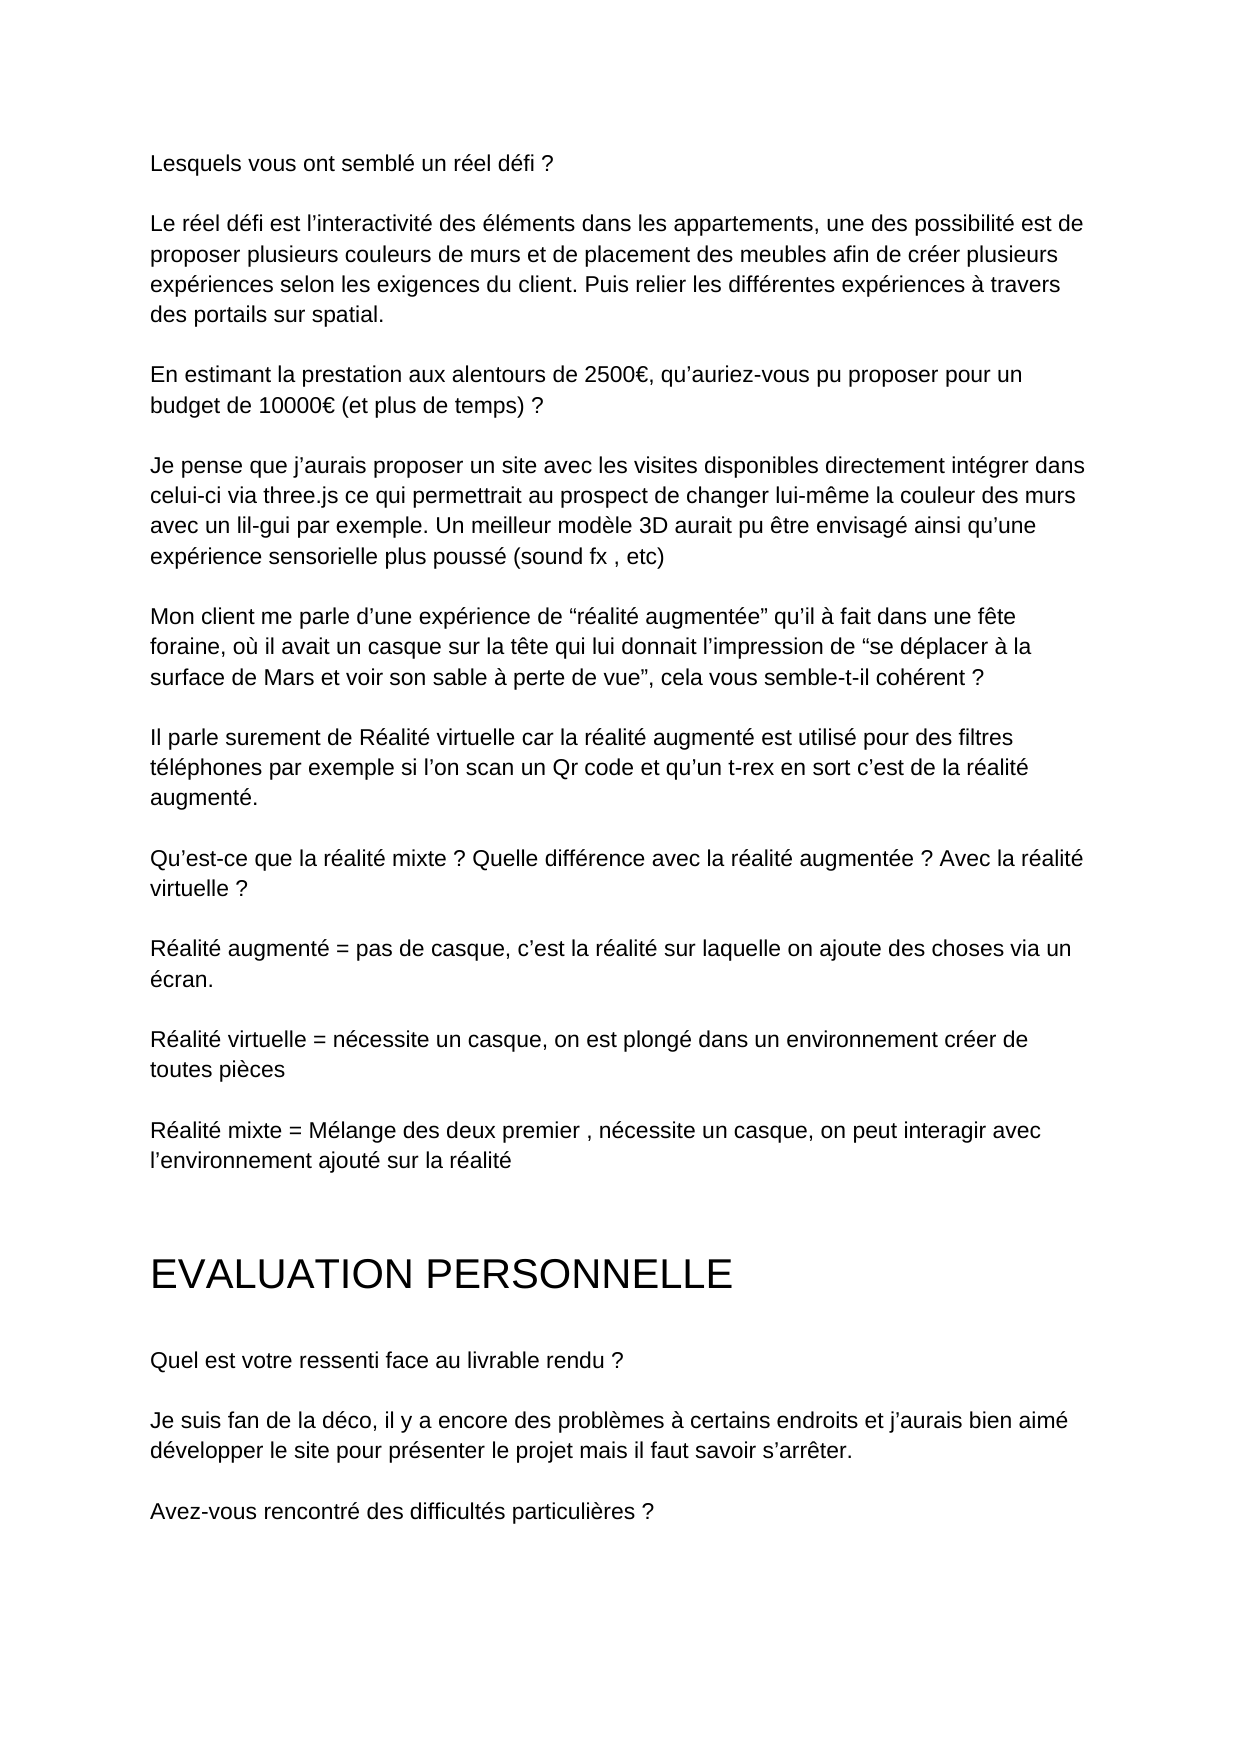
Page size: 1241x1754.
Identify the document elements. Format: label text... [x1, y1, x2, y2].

text Réalité virtuelle = nécessite un casque, on est plongé dans un environnement créer de toutes pièces [150, 1026, 1090, 1083]
text Il parle surement de Réalité virtuelle car la réalité augmenté est utilisé pour des filtres téléphones par exemple si l’on scan un Qr code et qu’un t-rex en sort c’est de la réalité augmenté. [150, 724, 1090, 811]
text Réalité augmenté = pas de casque, c’est la réalité sur laquelle on ajoute des choses via un écran. [150, 935, 1090, 992]
text Je suis fan de la déco, il y a encore des problèmes à certains endroits et j’aurais bien aimé développer le site pour présenter le projet mais il faut savoir s’arrêter. [150, 1407, 1090, 1464]
text Lesquels vous ont semblé un réel défi ? [150, 150, 1090, 176]
text Quel est votre ressenti face au livrable rendu ? [150, 1347, 1090, 1373]
text Mon client me parle d’une expérience de “réalité augmentée” qu’il à fait dans une fête foraine, où il avait un casque sur la tête qui lui donnait l’impression de “se déplacer à la surface de Mars et voir son sable à perte de vue”, cela vous semble-t-il cohérent ? [150, 603, 1090, 690]
text Avez-vous rencontré des difficultés particulières ? [150, 1498, 1090, 1524]
text Réalité mixte = Mélange des deux premier , nécessite un casque, on peut interagir avec l’environnement ajouté sur la réalité [150, 1117, 1090, 1173]
subtitle EVALUATION PERSONNELLE [150, 1249, 1090, 1297]
text Le réel défi est l’interactivité des éléments dans les appartements, une des possibilité est de proposer plusieurs couleurs de murs et de placement des meubles afin de créer plusieurs expériences selon les exigences du client. Puis relier les différentes expériences à travers des portails sur spatial. [150, 210, 1090, 327]
text Je pense que j’aurais proposer un site avec les visites disponibles directement intégrer dans celui-ci via three.js ce qui permettrait au prospect de changer lui-même la couleur des murs avec un lil-gui par exemple. Un meilleur modèle 3D aurait pu être envisagé ainsi qu’une expérience sensorielle plus poussé (sound fx , etc) [150, 452, 1090, 569]
text En estimant la prestation aux alentours de 2500€, qu’auriez-vous pu proposer pour un budget de 10000€ (et plus de temps) ? [150, 361, 1090, 418]
text Qu’est-ce que la réalité mixte ? Quelle différence avec la réalité augmentée ? Avec la réalité virtuelle ? [150, 845, 1090, 901]
